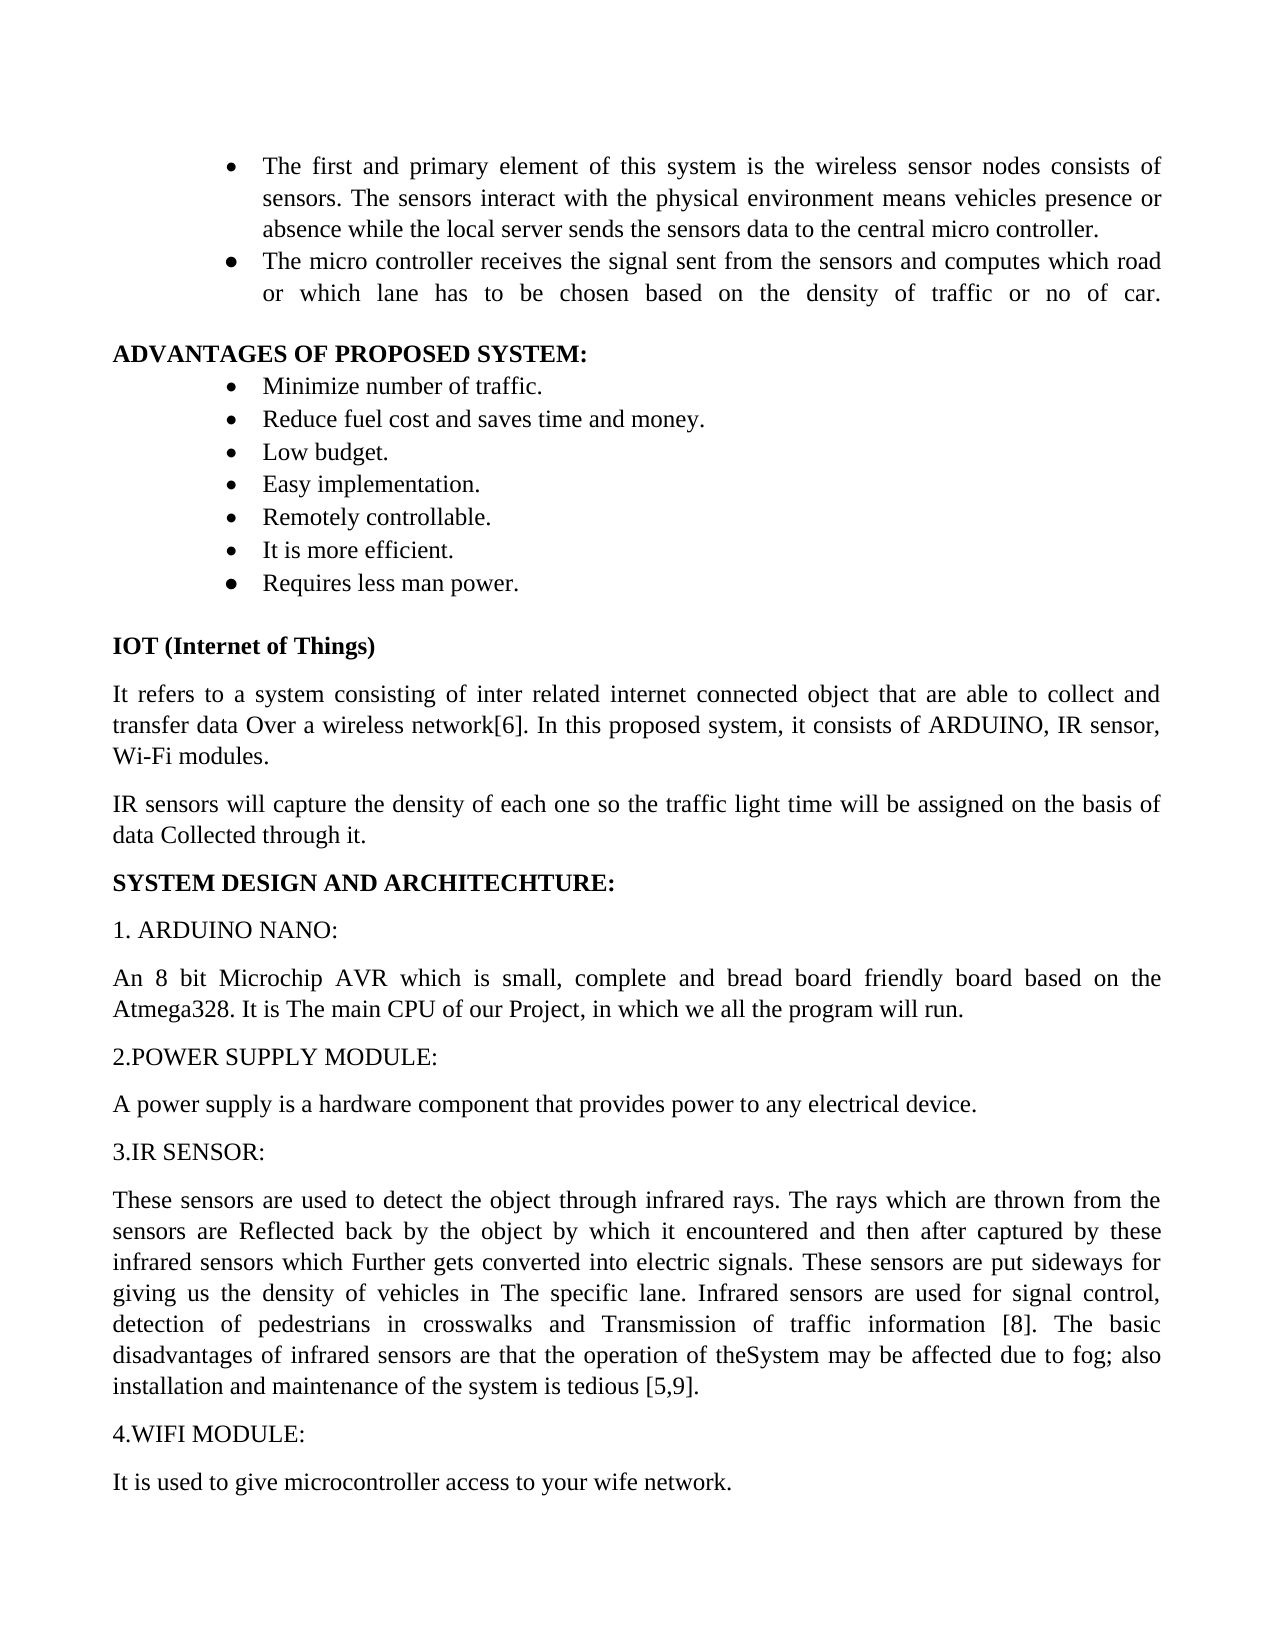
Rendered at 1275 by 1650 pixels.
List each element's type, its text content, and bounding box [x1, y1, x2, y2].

text It is used to give microcontroller access to your wife network. [112, 1467, 1162, 1495]
list Requires less man power. [225, 567, 1162, 598]
text It refers to a system consisting of inter related internet connected object that are able to collect and transfer data Over a wireless network[6]. In this proposed system, it consists of ARDUINO, IR sensor, Wi-Fi modules. [112, 679, 1162, 770]
text 4.WIFI MODULE: [112, 1419, 1162, 1448]
list It is more efficient. [225, 534, 1162, 565]
list ADVANTAGES OF PROPOSED SYSTEM: [112, 339, 1162, 368]
text 1. ARDUINO NANO: [112, 915, 1162, 944]
text 2.POWER SUPPLY MODULE: [112, 1042, 1162, 1071]
text These sensors are used to detect the object through infrared rays. The rays which are thrown from the sensors are Reflected back by the object by which it encountered and then after captured by these infrared sensors which Further gets converted into electric signals. These sensors are put sideways for giving us the density of vehicles in The specific lane. Infrared sensors are used for signal control, detection of pedestrians in crosswalks and Transmission of traffic information [8]. The basic disadvantages of infrared sensors are that the operation of theSystem may be affected due to fog; also installation and maintenance of the system is tedious [5,9]. [112, 1185, 1162, 1400]
list Remotely controllable. [225, 502, 1162, 532]
list Reduce fuel cost and saves time and money. [225, 403, 1162, 433]
text IR sensors will capture the density of each one so the traffic light time will be assigned on the basis of data Collected through it. [112, 789, 1162, 849]
text SYSTEM DESIGN AND ARCHITECHTURE: [112, 868, 1162, 896]
list IOT (Internet of Things) [112, 631, 1162, 660]
list The micro controller receives the signal sent from the sensors and computes which road or which lane has to be chosen based on the density of traffic or no of car. [225, 245, 1162, 337]
text An 8 bit Microchip AVR which is small, complete and bread board friendly board based on the Atmega328. It is The main CPU of our Project, in which we all the program will run. [112, 963, 1162, 1023]
list Minimize number of traffic. [225, 370, 1162, 400]
list Low budget. [225, 436, 1162, 466]
text A power supply is a hardware component that provides power to any electrical device. [112, 1089, 1162, 1118]
list Easy implementation. [225, 469, 1162, 499]
text 3.IR SENSOR: [112, 1137, 1162, 1166]
list The first and primary element of this system is the wireless sensor nodes consists of sensors. The sensors interact with the physical environment means vehicles presence or absence while the local server sends the sensors data to the central micro controller. [225, 150, 1162, 243]
